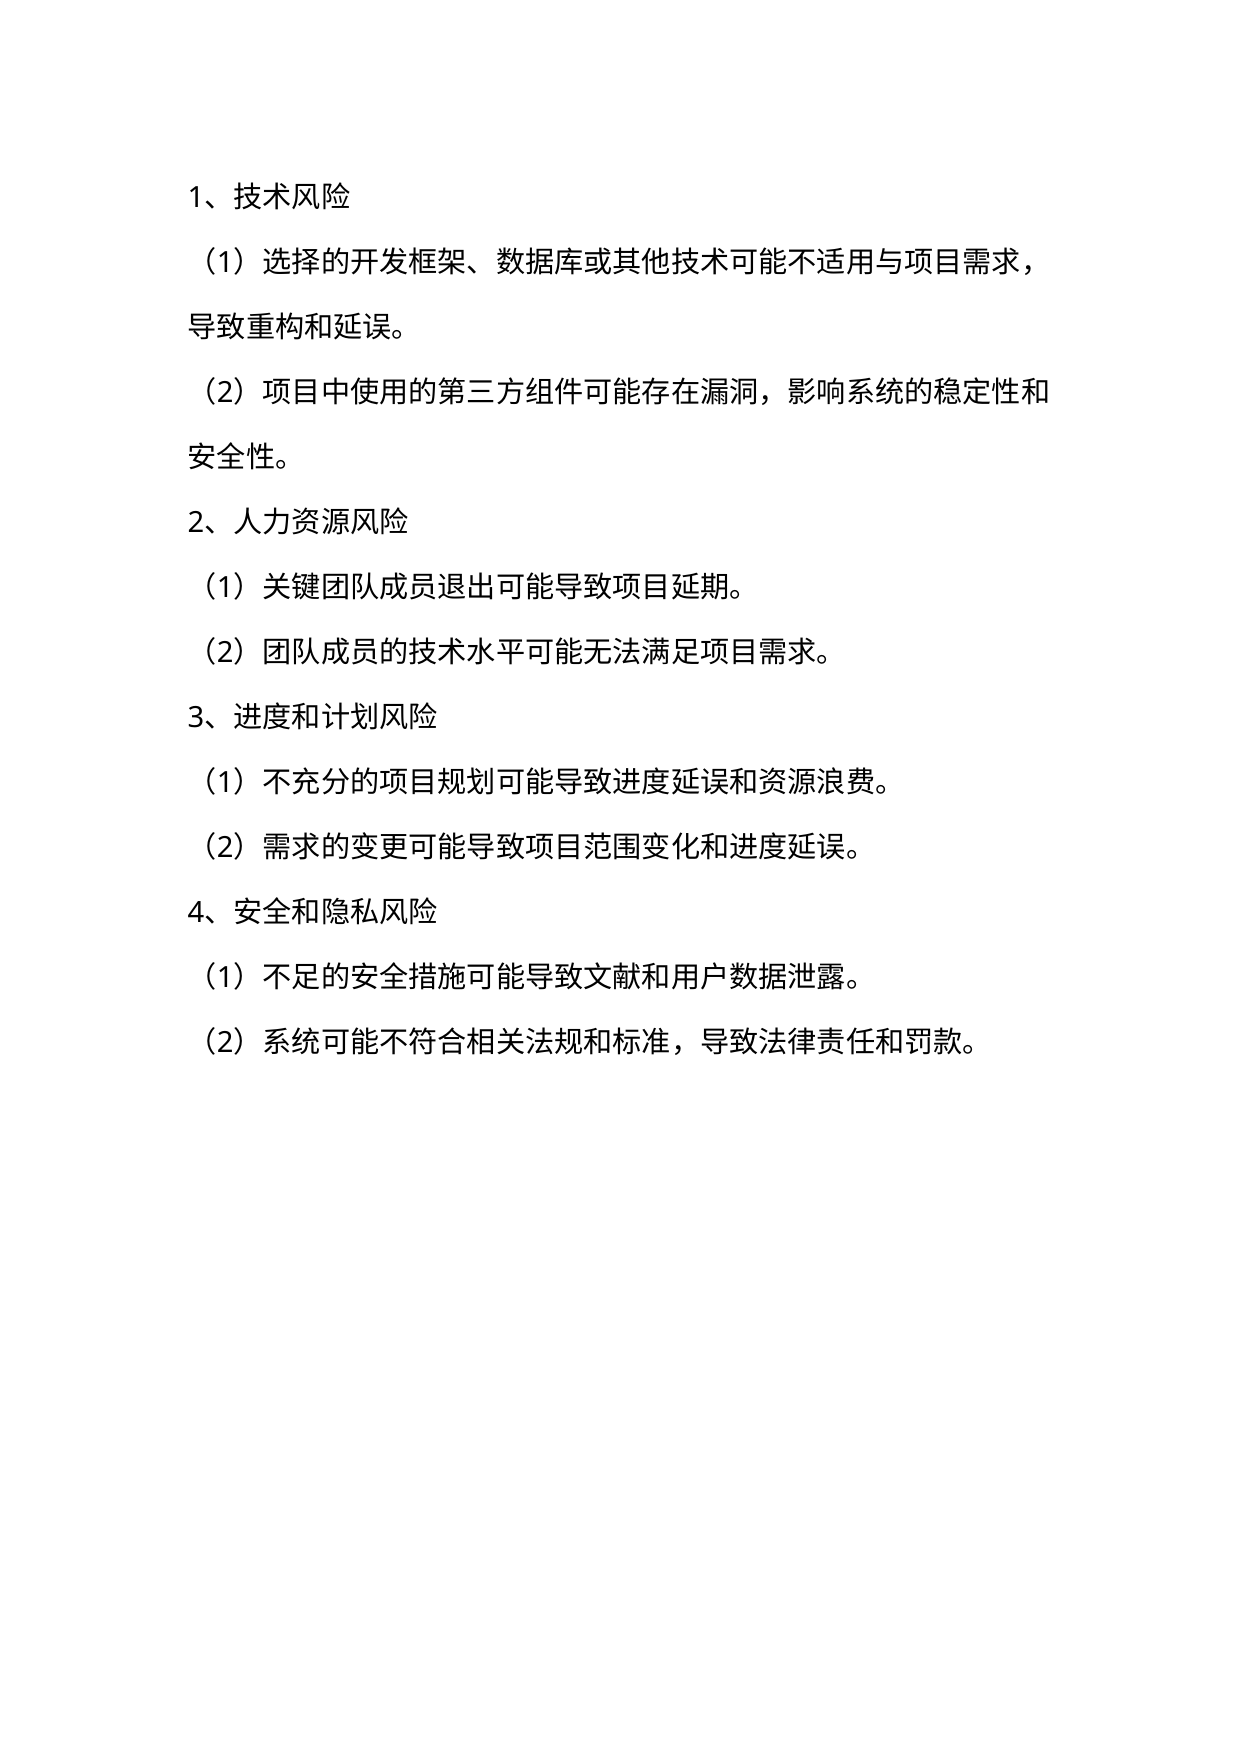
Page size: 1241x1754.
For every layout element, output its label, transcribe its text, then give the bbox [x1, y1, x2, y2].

list 系统可能不符合相关法规和标准，导致法律责任和罚款。 [187, 1007, 1053, 1072]
list 选择的开发框架、数据库或其他技术可能不适用与项目需求，导致重构和延误。 [187, 227, 1053, 357]
list 进度和计划风险 [187, 682, 1053, 747]
list 不充分的项目规划可能导致进度延误和资源浪费。 [187, 747, 1053, 812]
list 团队成员的技术水平可能无法满足项目需求。 [187, 617, 1053, 682]
list 技术风险 [187, 162, 1053, 227]
list 安全和隐私风险 [187, 877, 1053, 942]
list 需求的变更可能导致项目范围变化和进度延误。 [187, 812, 1053, 877]
list 关键团队成员退出可能导致项目延期。 [187, 552, 1053, 617]
list 不足的安全措施可能导致文献和用户数据泄露。 [187, 942, 1053, 1007]
list 项目中使用的第三方组件可能存在漏洞，影响系统的稳定性和安全性。 [187, 357, 1053, 487]
list 人力资源风险 [187, 487, 1053, 552]
